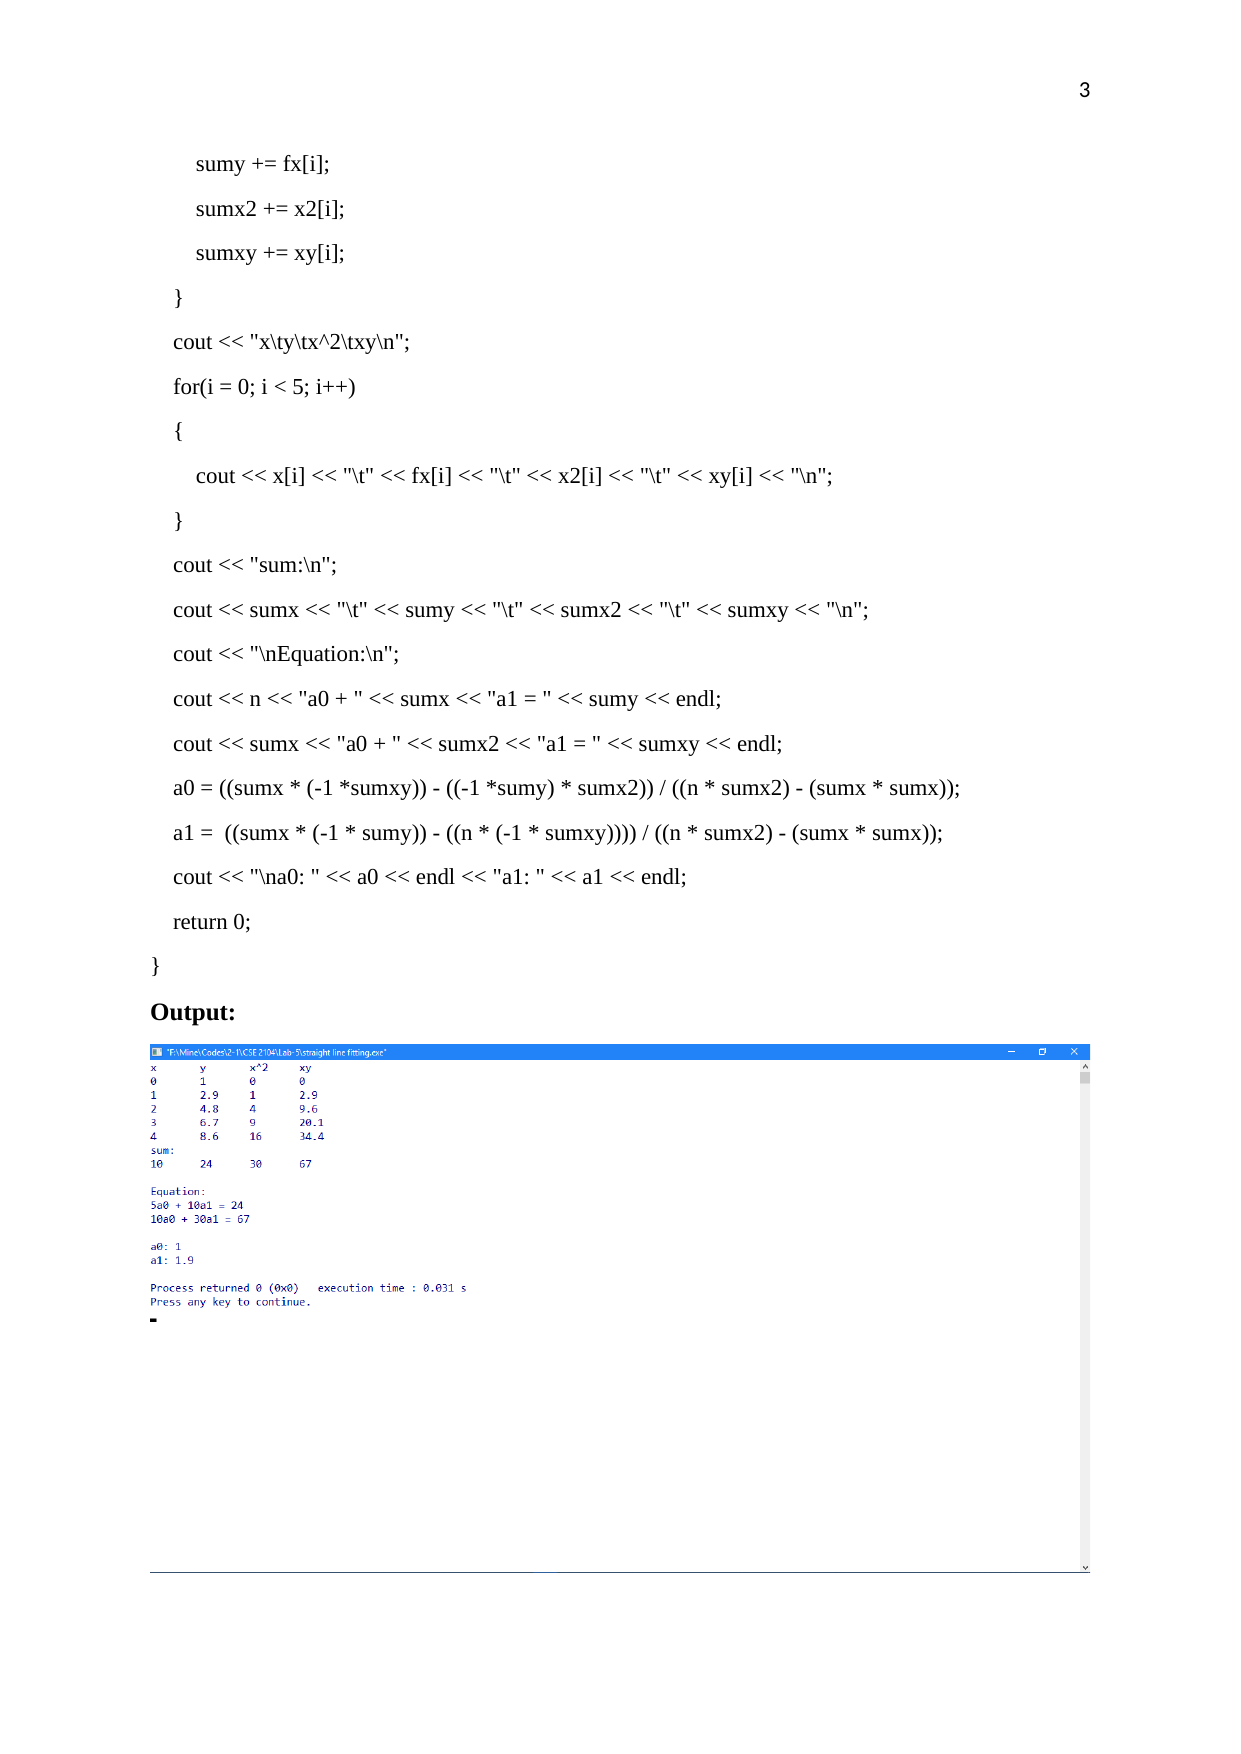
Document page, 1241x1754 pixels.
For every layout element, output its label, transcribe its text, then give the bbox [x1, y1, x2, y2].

text a1 = ((sumx * (-1 * sumy)) - ((n * (-1 * sumxy)))) / ((n * sumx2) - (sumx * sumx)); [150, 819, 1090, 845]
text a0 = ((sumx * (-1 *sumxy)) - ((-1 *sumy) * sumx2)) / ((n * sumx2) - (sumx * sumx)); [150, 774, 1090, 801]
text cout << x[i] << "\t" << fx[i] << "\t" << x2[i] << "\t" << xy[i] << "\n"; [150, 462, 1090, 488]
text Output: [150, 997, 1090, 1026]
text cout << sumx << "a0 + " << sumx2 << "a1 = " << sumxy << endl; [150, 729, 1090, 756]
text cout << "\nEquation:\n"; [150, 640, 1090, 667]
text cout << n << "a0 + " << sumx << "a1 = " << sumy << endl; [150, 685, 1090, 711]
text cout << sumx << "\t" << sumy << "\t" << sumx2 << "\t" << sumxy << "\n"; [150, 596, 1090, 622]
picture [150, 1044, 1091, 1573]
text cout << "\na0: " << a0 << endl << "a1: " << a1 << endl; [150, 863, 1090, 890]
text } [150, 284, 1090, 310]
text { [150, 417, 1090, 444]
text } [150, 507, 1090, 533]
text } [150, 952, 1090, 979]
text cout << "sum:\n"; [150, 551, 1090, 578]
text return 0; [150, 908, 1090, 934]
text sumy += fx[i]; [150, 150, 1090, 176]
text sumx2 += x2[i]; [150, 194, 1090, 221]
text for(i = 0; i < 5; i++) [150, 373, 1090, 399]
text cout << "x\ty\tx^2\txy\n"; [150, 328, 1090, 355]
text sumxy += xy[i]; [150, 239, 1090, 266]
